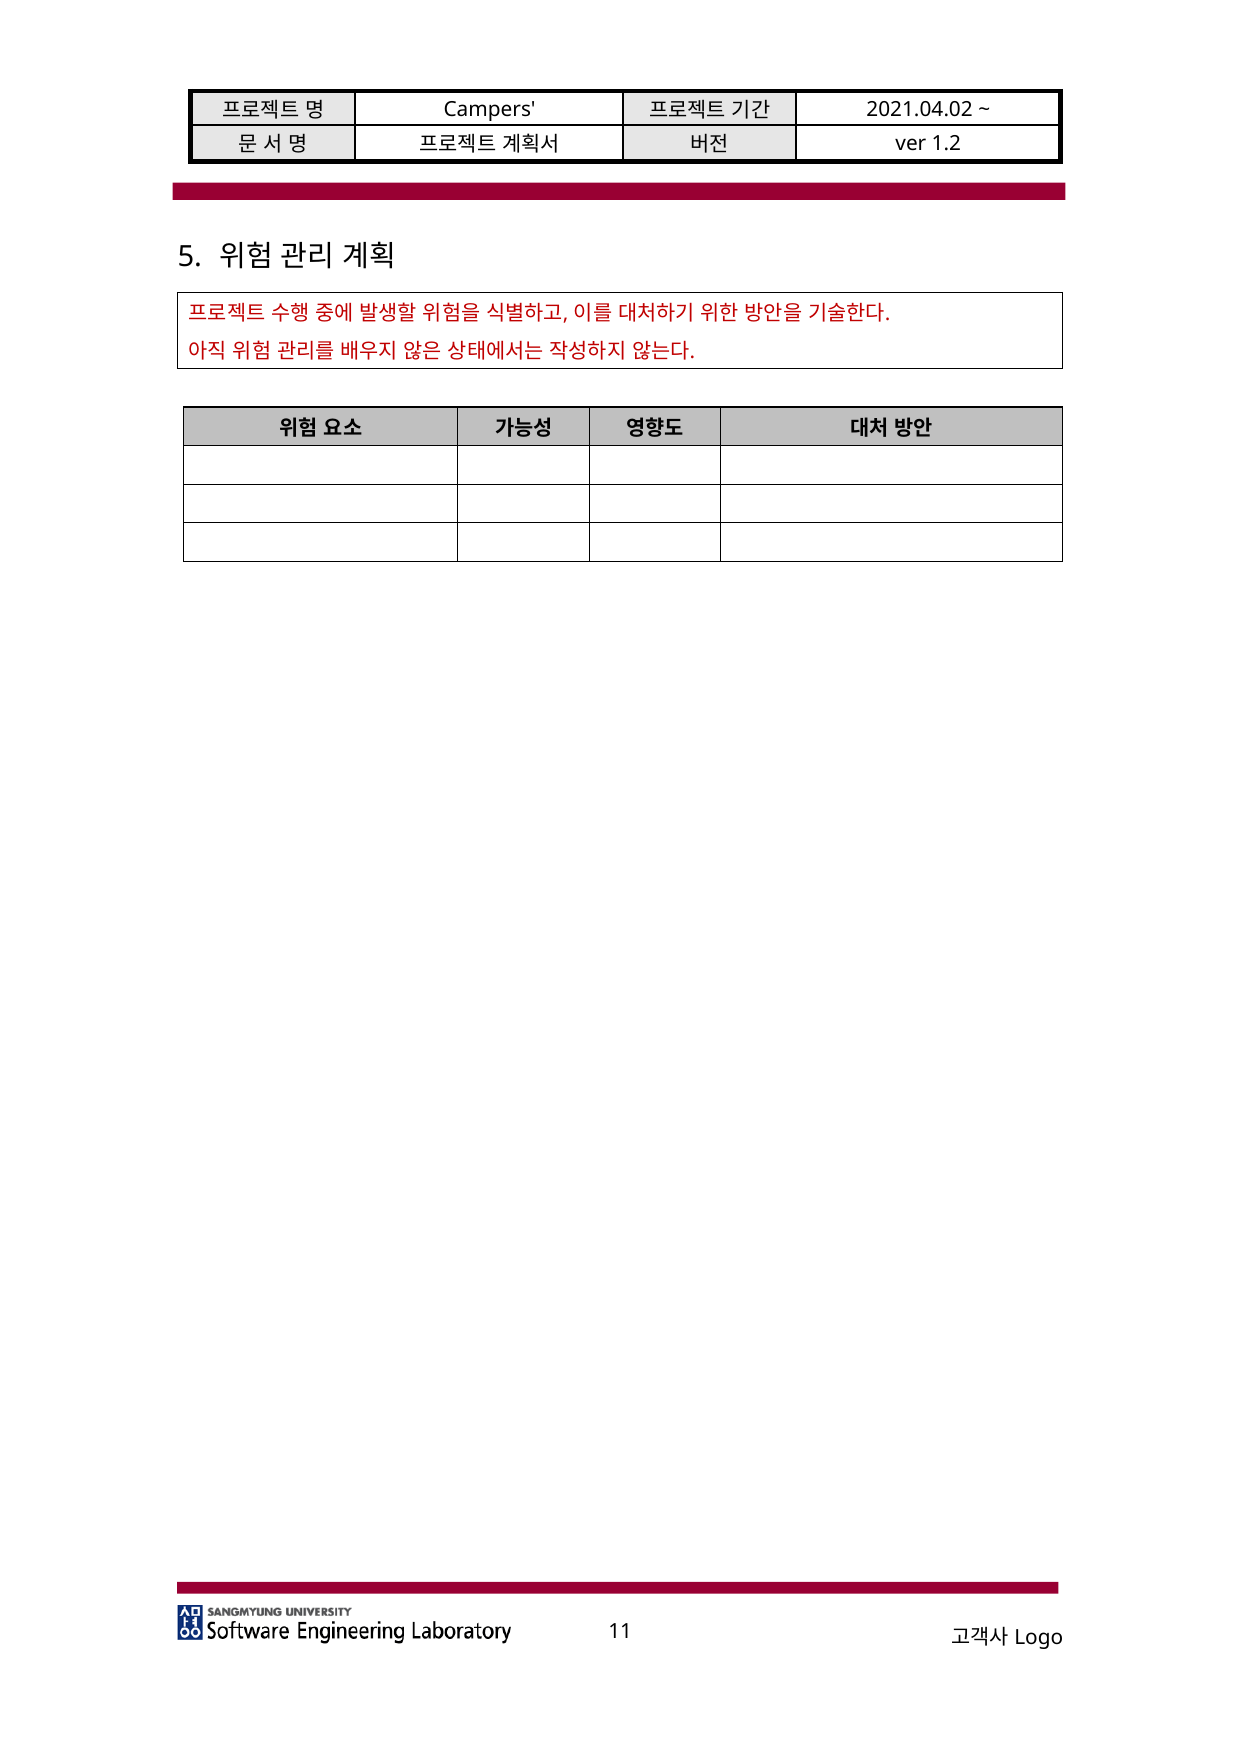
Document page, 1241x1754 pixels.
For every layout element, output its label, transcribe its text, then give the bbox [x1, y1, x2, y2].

table_cell [590, 446, 720, 483]
table_cell [590, 523, 720, 561]
table_cell [721, 446, 1062, 483]
table_cell [458, 485, 589, 522]
table_header 가능성 [458, 408, 589, 445]
table_cell [184, 485, 457, 522]
table_header 위험 요소 [184, 408, 457, 445]
subtitle 위험 관리 계획 [177, 217, 1063, 292]
table_cell [184, 446, 457, 483]
picture [177, 1605, 515, 1645]
table_header 대처 방안 [721, 408, 1062, 445]
table_cell [721, 523, 1062, 561]
table_cell [590, 485, 720, 522]
table_cell [458, 523, 589, 561]
table_cell [458, 446, 589, 483]
table_header 프로젝트 수행 중에 발생할 위험을 식별하고, 이를 대처하기 위한 방안을 기술한다. 아직 위험 관리를 배우지 않은 상태에서는 작성하지 않는다. [178, 293, 1062, 368]
table_cell [184, 523, 457, 561]
table_header 영향도 [590, 408, 720, 445]
table_cell [721, 485, 1062, 522]
